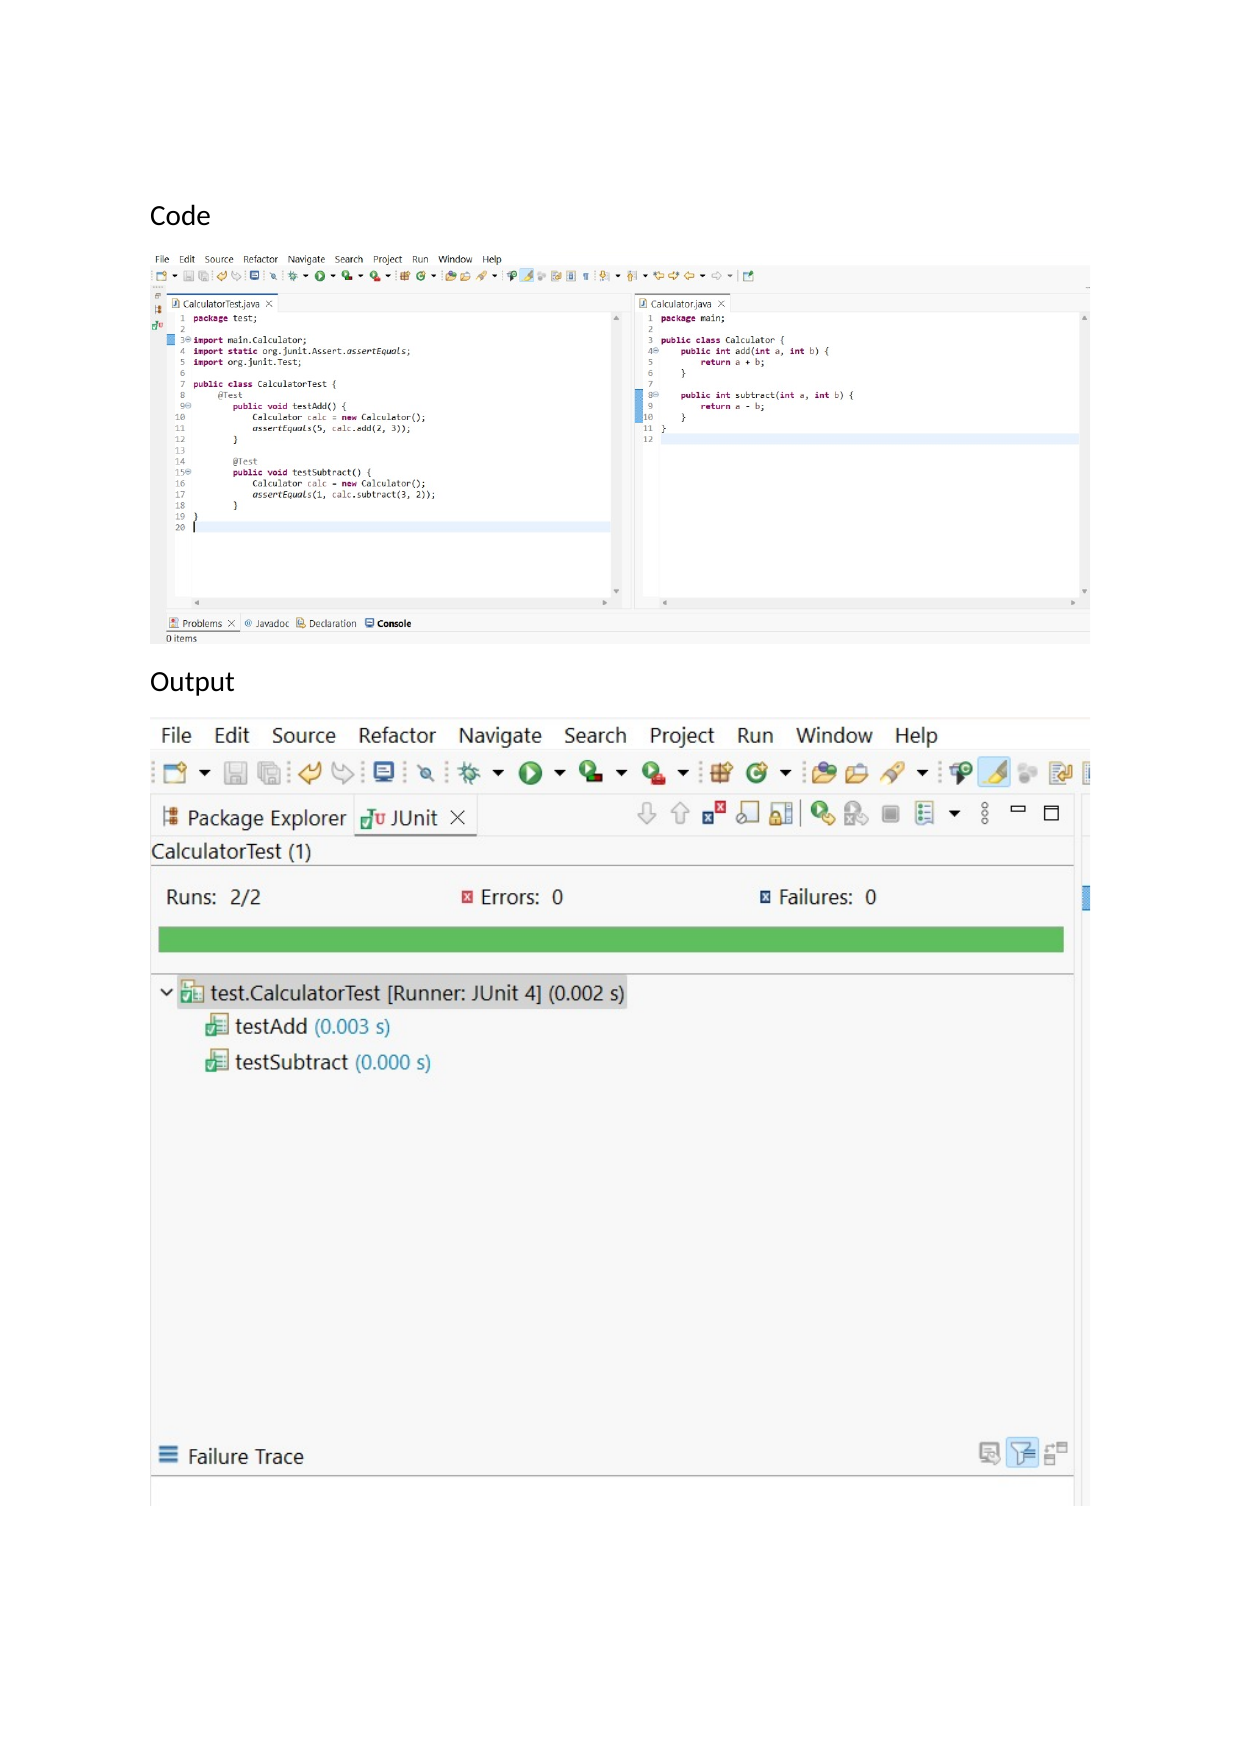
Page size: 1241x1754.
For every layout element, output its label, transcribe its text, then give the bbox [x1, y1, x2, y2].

picture [150, 252, 1091, 644]
text Output [150, 663, 1090, 698]
text Code [150, 197, 1090, 232]
picture [150, 717, 1091, 1506]
